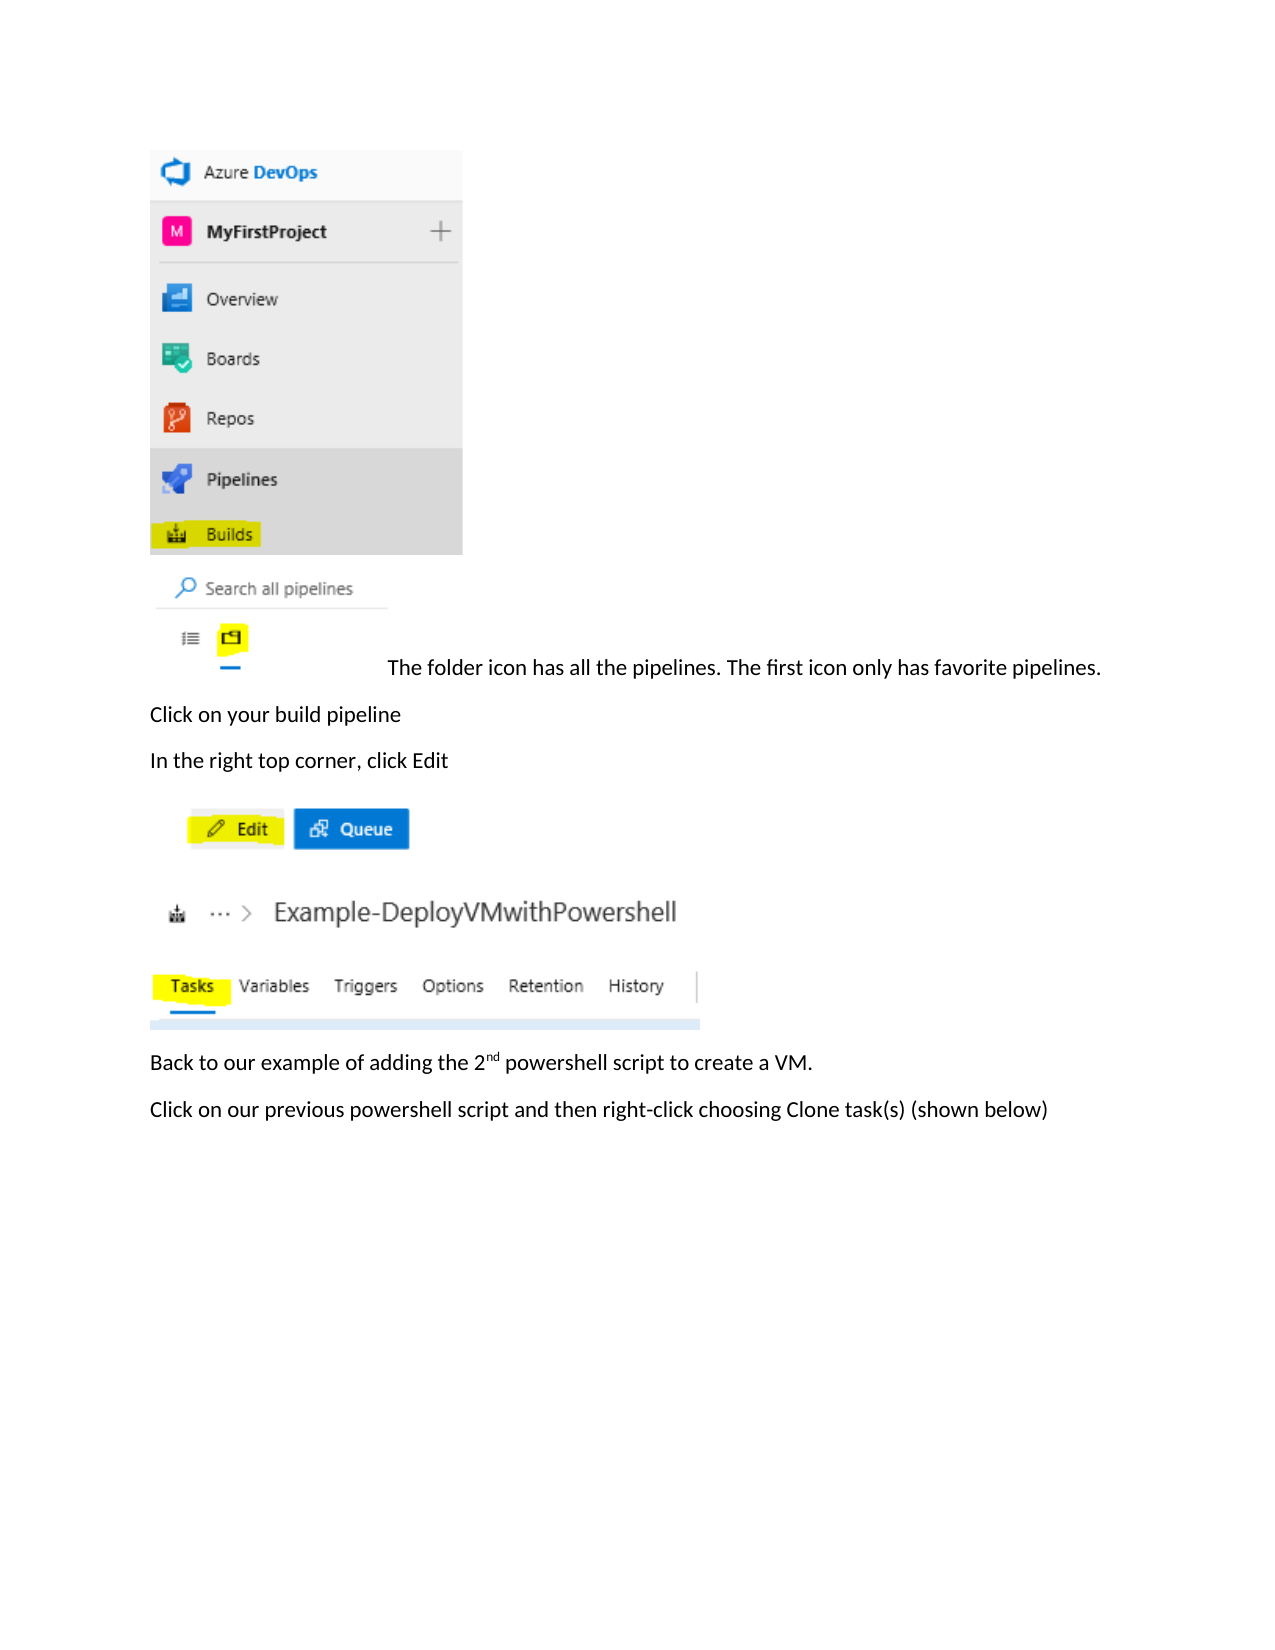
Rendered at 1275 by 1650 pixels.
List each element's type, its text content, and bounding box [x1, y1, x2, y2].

text Click on our previous powershell script and then right-click choosing Clone task(s) (shown below) [150, 1095, 1125, 1123]
text The folder icon has all the pipelines. The first icon only has favorite pipelines. [150, 573, 1125, 681]
picture [150, 573, 388, 676]
picture [150, 887, 700, 1030]
picture [150, 793, 419, 869]
text In the right top corner, click Edit [150, 747, 1125, 774]
picture [150, 150, 463, 555]
text Back to our example of adding the 2nd powershell script to create a VM. [150, 1048, 1125, 1076]
text Click on your build pipeline [150, 700, 1125, 728]
